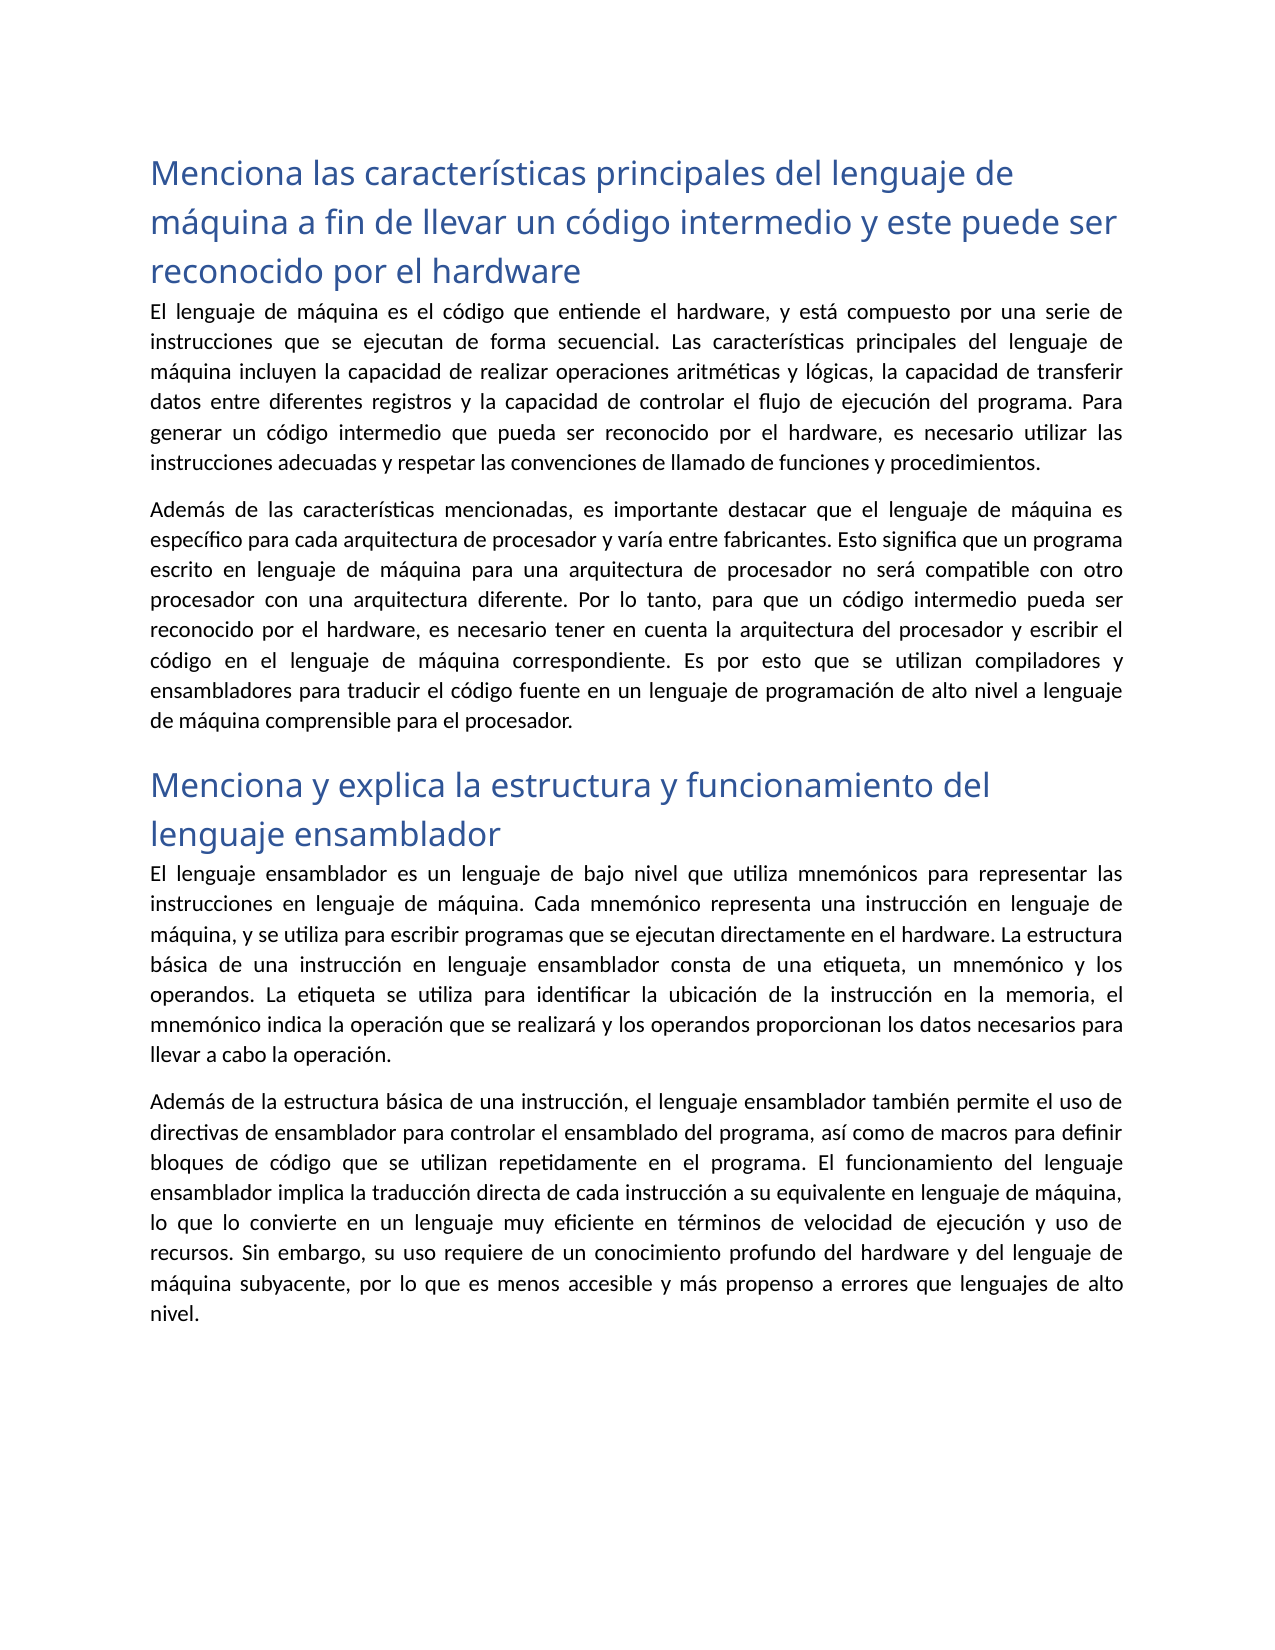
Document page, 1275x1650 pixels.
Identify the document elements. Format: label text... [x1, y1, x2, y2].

text El lenguaje ensamblador es un lenguaje de bajo nivel que utiliza mnemónicos para representar las instrucciones en lenguaje de máquina. Cada mnemónico representa una instrucción en lenguaje de máquina, y se utiliza para escribir programas que se ejecutan directamente en el hardware. La estructura básica de una instrucción en lenguaje ensamblador consta de una etiqueta, un mnemónico y los operandos. La etiqueta se utiliza para identificar la ubicación de la instrucción en la memoria, el mnemónico indica la operación que se realizará y los operandos proporcionan los datos necesarios para llevar a cabo la operación. [150, 859, 1125, 1069]
subtitle Menciona las características principales del lenguaje de máquina a fin de llevar un código intermedio y este puede ser reconocido por el hardware [150, 150, 1125, 293]
text Además de la estructura básica de una instrucción, el lenguaje ensamblador también permite el uso de directivas de ensamblador para controlar el ensamblado del programa, así como de macros para definir bloques de código que se utilizan repetidamente en el programa. El funcionamiento del lenguaje ensamblador implica la traducción directa de cada instrucción a su equivalente en lenguaje de máquina, lo que lo convierte en un lenguaje muy eficiente en términos de velocidad de ejecución y uso de recursos. Sin embargo, su uso requiere de un conocimiento profundo del hardware y del lenguaje de máquina subyacente, por lo que es menos accesible y más propenso a errores que lenguajes de alto nivel. [150, 1087, 1125, 1327]
text Además de las características mencionadas, es importante destacar que el lenguaje de máquina es específico para cada arquitectura de procesador y varía entre fabricantes. Esto significa que un programa escrito en lenguaje de máquina para una arquitectura de procesador no será compatible con otro procesador con una arquitectura diferente. Por lo tanto, para que un código intermedio pueda ser reconocido por el hardware, es necesario tener en cuenta la arquitectura del procesador y escribir el código en el lenguaje de máquina correspondiente. Es por esto que se utilizan compiladores y ensambladores para traducir el código fuente en un lenguaje de programación de alto nivel a lenguaje de máquina comprensible para el procesador. [150, 495, 1125, 734]
subtitle Menciona y explica la estructura y funcionamiento del lenguaje ensamblador [150, 761, 1125, 856]
text El lenguaje de máquina es el código que entiende el hardware, y está compuesto por una serie de instrucciones que se ejecutan de forma secuencial. Las características principales del lenguaje de máquina incluyen la capacidad de realizar operaciones aritméticas y lógicas, la capacidad de transferir datos entre diferentes registros y la capacidad de controlar el flujo de ejecución del programa. Para generar un código intermedio que pueda ser reconocido por el hardware, es necesario utilizar las instrucciones adecuadas y respetar las convenciones de llamado de funciones y procedimientos. [150, 297, 1125, 476]
